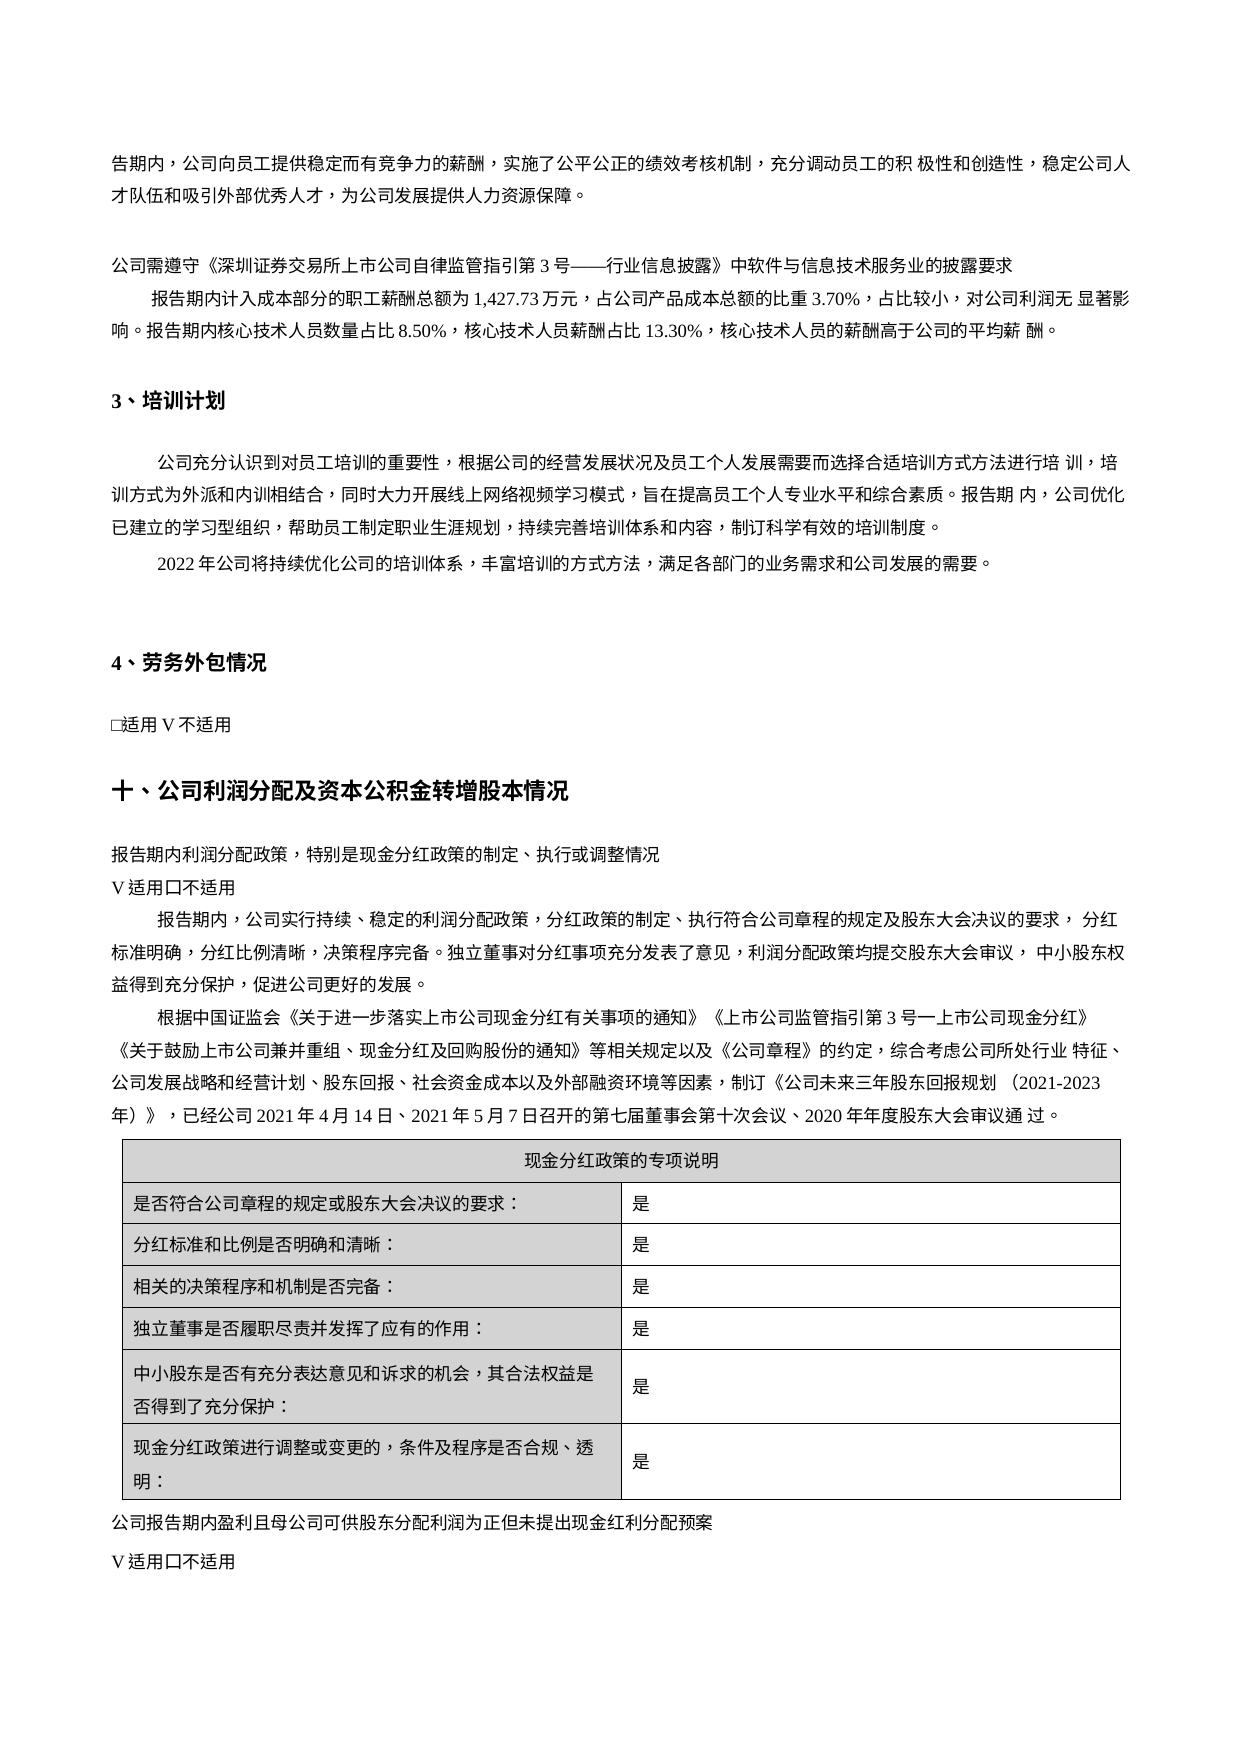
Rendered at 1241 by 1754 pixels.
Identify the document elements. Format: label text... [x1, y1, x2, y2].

text 2022年公司将持续优化公司的培训体系，丰富培训的方式方法，满足各部门的业务需求和公司发展的需要。 [111, 551, 1131, 575]
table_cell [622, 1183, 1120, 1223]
text 报告期内利润分配政策，特别是现金分红政策的制定、执行或调整情况 [111, 836, 1131, 868]
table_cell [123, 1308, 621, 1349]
text 公司需遵守《深圳证券交易所上市公司自律监管指引第3号——行业信息披露》中软件与信息技术服务业的披露要求 [111, 247, 1131, 279]
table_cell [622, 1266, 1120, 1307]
text V适用口不适用 [111, 1549, 1131, 1574]
subtitle 十、公司利润分配及资本公积金转增股本情况 [111, 775, 1131, 807]
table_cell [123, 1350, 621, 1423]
text 公司充分认识到对员工培训的重要性，根据公司的经营发展状况及员工个人发展需要而选择合适培训方式方法进行培 训，培训方式为外派和内训相结合，同时大力开展线上网络视频学习模式，旨在提高员工个人专业水平和综合素质。报告期 内，公司优化已建立的学习型组织，帮助员工制定职业生涯规划，持续完善培训体系和内容，制订科学有效的培训制度。 [111, 444, 1131, 541]
text □适用V不适用 [111, 705, 1131, 738]
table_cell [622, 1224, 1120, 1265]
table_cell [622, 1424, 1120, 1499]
subtitle 4、劳务外包情况 [111, 648, 1131, 676]
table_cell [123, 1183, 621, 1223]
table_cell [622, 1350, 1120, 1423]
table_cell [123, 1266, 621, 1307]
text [111, 144, 1131, 209]
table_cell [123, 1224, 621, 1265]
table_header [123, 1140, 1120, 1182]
text 报告期内，公司实行持续、稳定的利润分配政策，分红政策的制定、执行符合公司章程的规定及股东大会决议的要求， 分红标准明确，分红比例清晰，决策程序完备。独立董事对分红事项充分发表了意见，利润分配政策均提交股东大会审议， 中小股东权益得到充分保护，促进公司更好的发展。 [111, 901, 1131, 998]
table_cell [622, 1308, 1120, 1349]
subtitle 3、培训计划 [111, 386, 1131, 414]
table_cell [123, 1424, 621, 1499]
text 报告期内计入成本部分的职工薪酬总额为1,427.73万元，占公司产品成本总额的比重3.70%，占比较小，对公司利润无 显著影响。报告期内核心技术人员数量占比8.50%，核心技术人员薪酬占比13.30%，核心技术人员的薪酬高于公司的平均薪 酬。 [111, 279, 1131, 344]
text V适用口不适用 [111, 868, 1131, 901]
text 根据中国证监会《关于进一步落实上市公司现金分红有关事项的通知》《上市公司监管指引第3号一上市公司现金分红》 《关于鼓励上市公司兼并重组、现金分红及回购股份的通知》等相关规定以及《公司章程》的约定，综合考虑公司所处行业 特征、公司发展战略和经营计划、股东回报、社会资金成本以及外部融资环境等因素，制订《公司未来三年股东回报规划 （2021-2023年）》，已经公司2021年4月14日、2021年5月7日召开的第七届董事会第十次会议、2020年年度股东大会审议通 过。 [111, 998, 1131, 1129]
text 公司报告期内盈利且母公司可供股东分配利润为正但未提出现金红利分配预案 [111, 1510, 1131, 1534]
